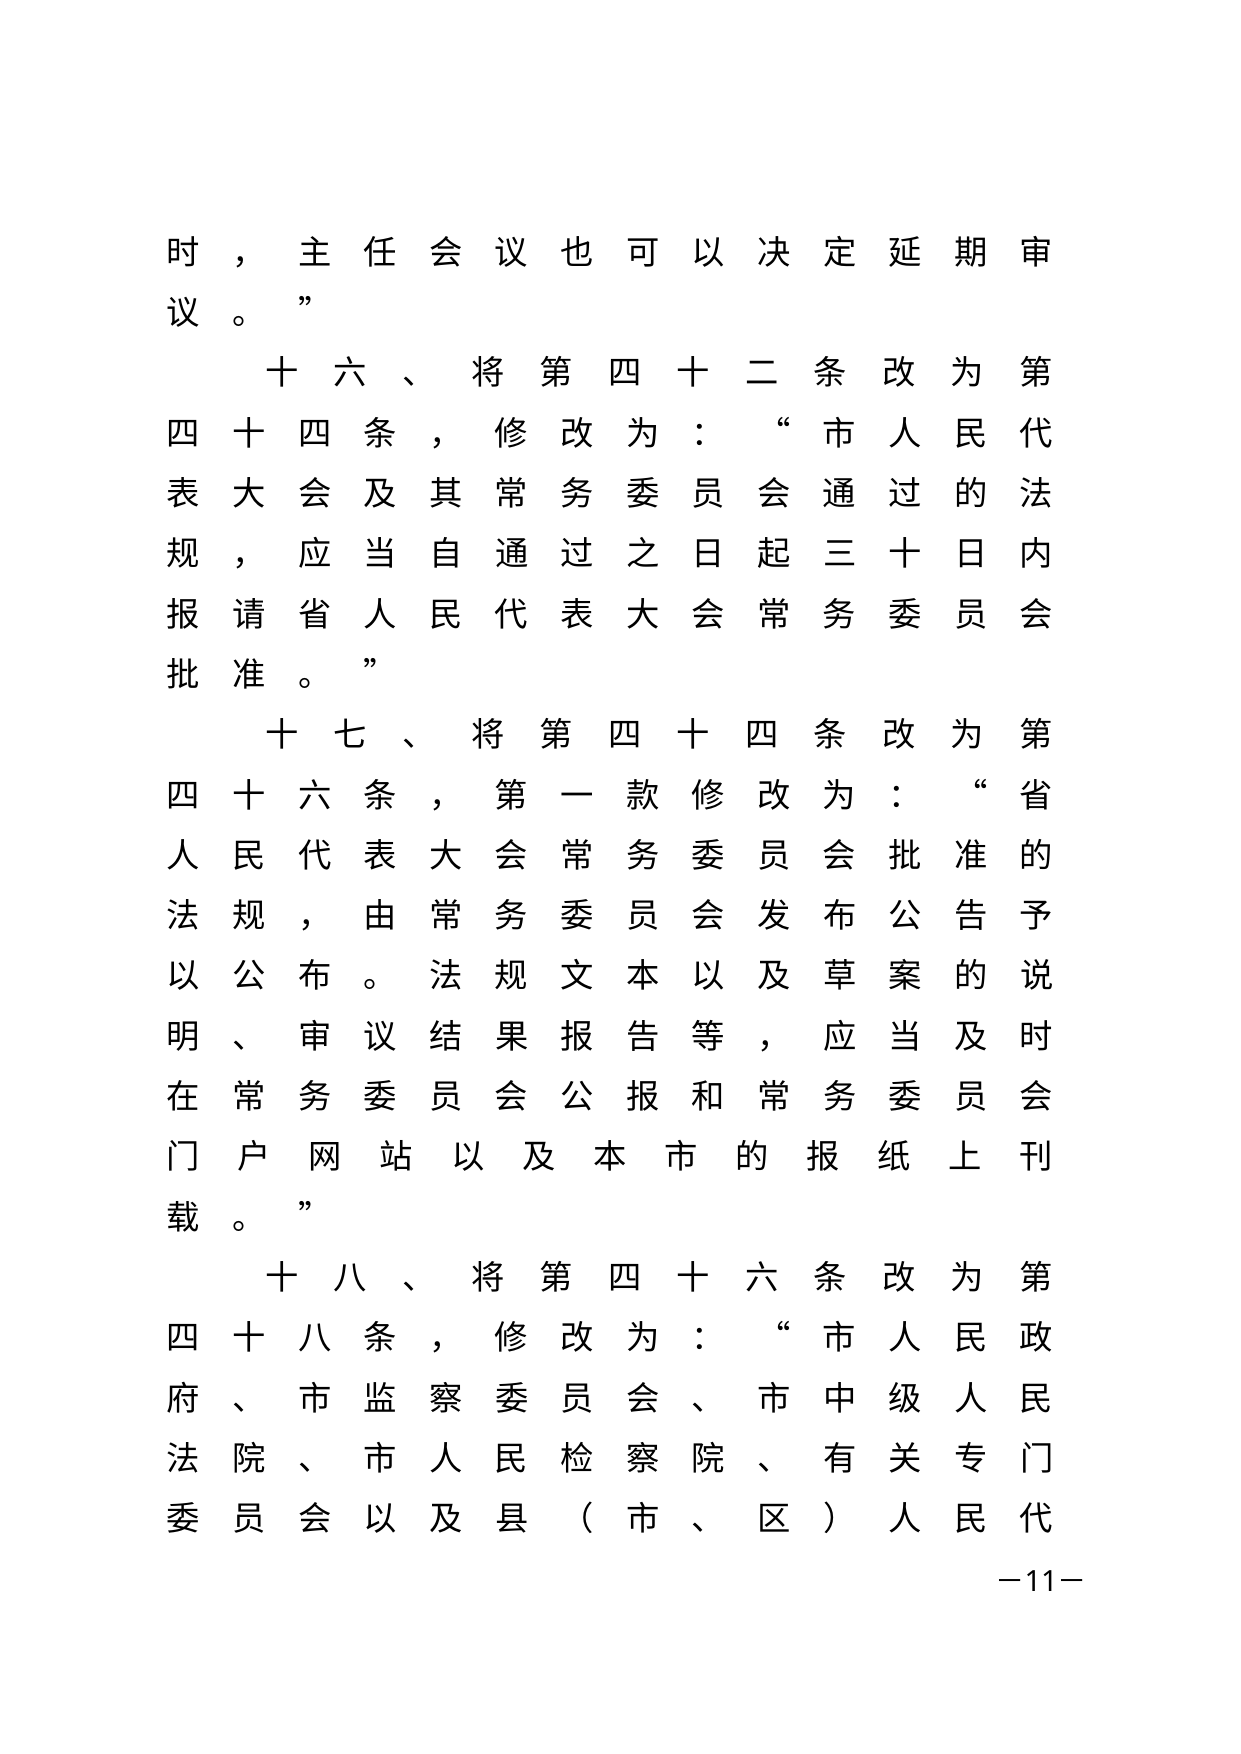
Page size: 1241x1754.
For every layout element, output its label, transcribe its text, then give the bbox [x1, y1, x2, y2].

list 十八、将第四十六条改为第四十八条，修改为：“市人民政府、市监察委员会、市中级人民法院、市人民检察院、有关专门委员会以及县（市、区）人民代表大会常务委员会，可以向市人民代表大会常务委员会书面提出法规解释要求。” [167, 1245, 1085, 1546]
list 十七、将第四十四条改为第四十六条，第一款修改为：“省人民代表大会常务委员会批准的法规，由常务委员会发布公告予以公布。法规文本以及草案的说明、审议结果报告等，应当及时在常务委员会公报和常务委员会门户网站以及本市的报纸上刊载。” [167, 702, 1085, 1245]
list 十六、将第四十二条改为第四十四条，修改为：“市人民代表大会及其常务委员会通过的法规，应当自通过之日起三十日内报请省人民代表大会常务委员会批准。” [167, 340, 1085, 702]
